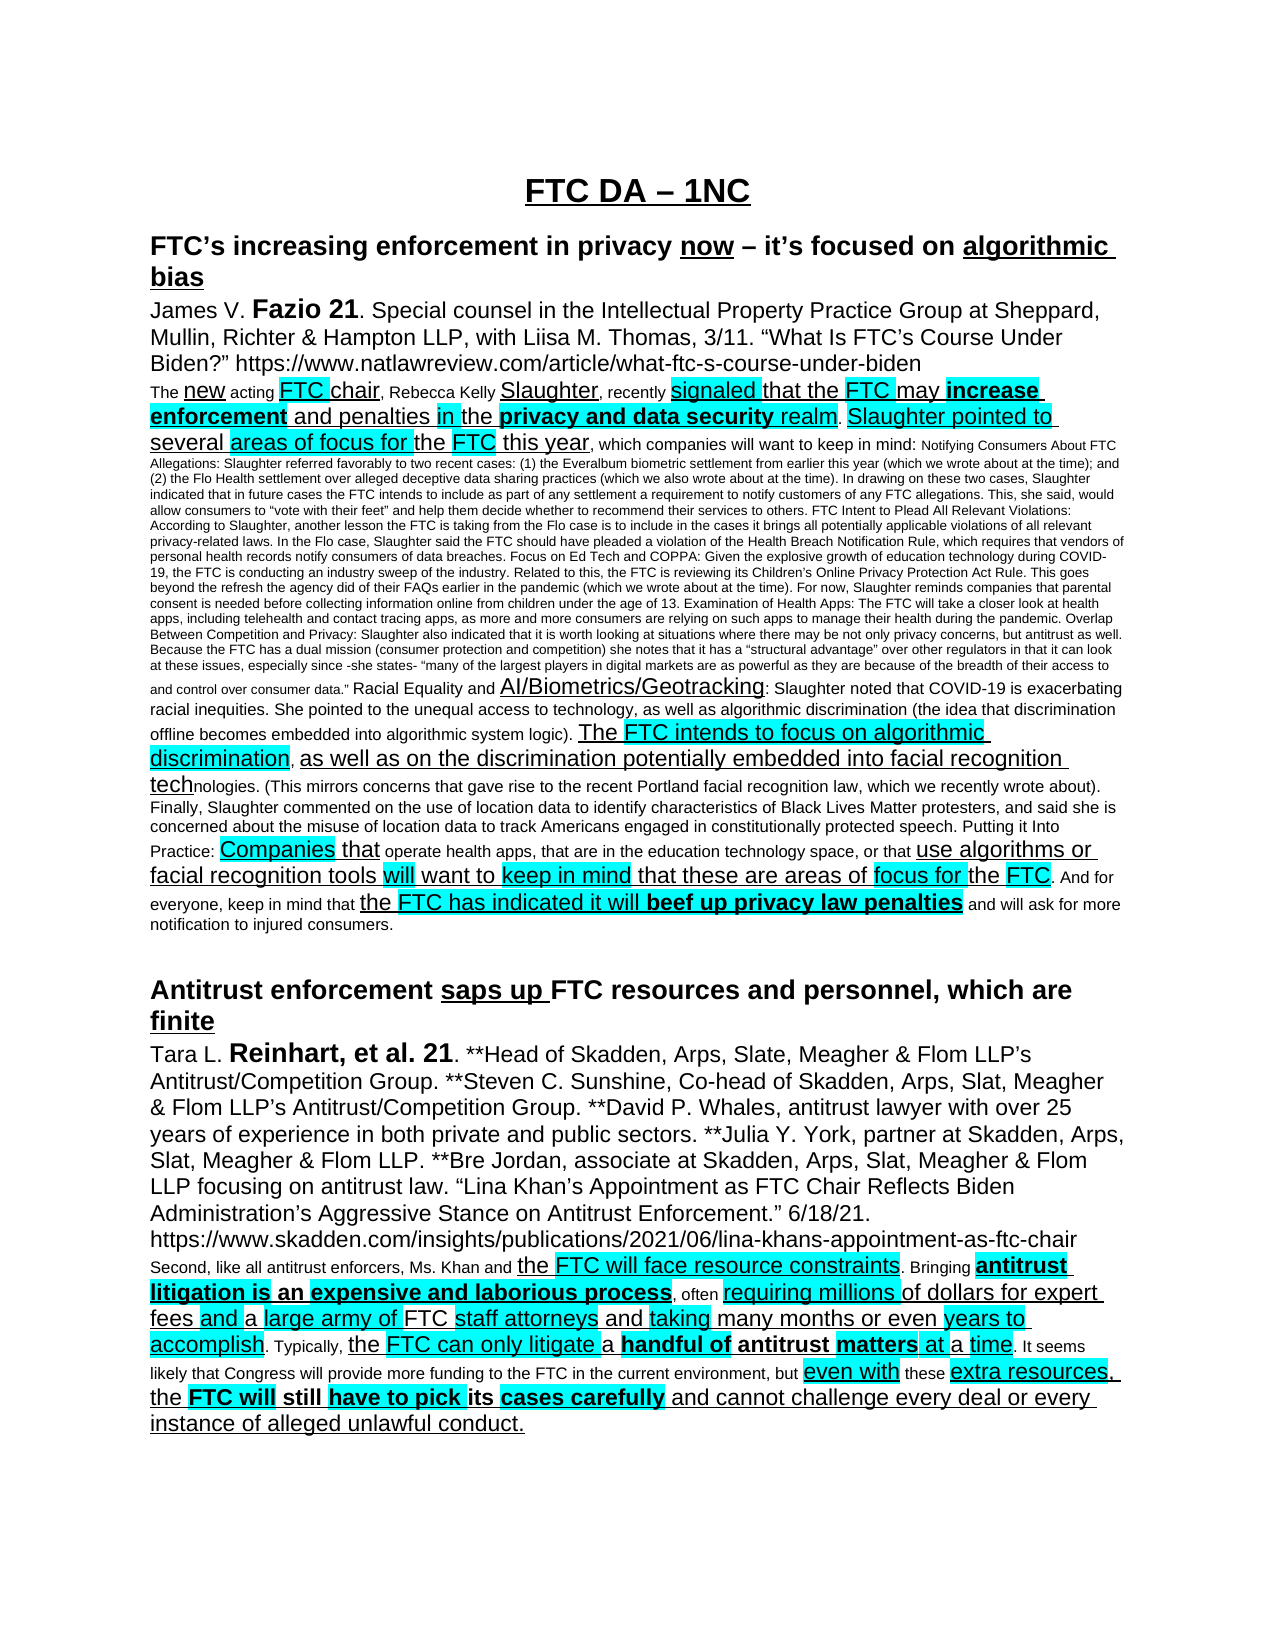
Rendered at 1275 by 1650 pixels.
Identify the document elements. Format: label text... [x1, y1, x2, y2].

text The new acting FTC chair, Rebecca Kelly Slaughter, recently signaled that the FTC may increase enforcement and penalties in the privacy and data security realm. Slaughter pointed to several areas of focus for the FTC this year, which companies will want to keep in mind: Notifying Consumers About FTC Allegations: Slaughter referred favorably to two recent cases: (1) the Everalbum biometric settlement from earlier this year (which we wrote about at the time); and (2) the Flo Health settlement over alleged deceptive data sharing practices (which we also wrote about at the time). In drawing on these two cases, Slaughter indicated that in future cases the FTC intends to include as part of any settlement a requirement to notify customers of any FTC allegations. This, she said, would allow consumers to “vote with their feet” and help them decide whether to recommend their services to others. FTC Intent to Plead All Relevant Violations: According to Slaughter, another lesson the FTC is taking from the Flo case is to include in the cases it brings all potentially applicable violations of all relevant privacy-related laws. In the Flo case, Slaughter said the FTC should have pleaded a violation of the Health Breach Notification Rule, which requires that vendors of personal health records notify consumers of data breaches. Focus on Ed Tech and COPPA: Given the explosive growth of education technology during COVID-19, the FTC is conducting an industry sweep of the industry. Related to this, the FTC is reviewing its Children’s Online Privacy Protection Act Rule. This goes beyond the refresh the agency did of their FAQs earlier in the pandemic (which we wrote about at the time). For now, Slaughter reminds companies that parental consent is needed before collecting information online from children under the age of 13. Examination of Health Apps: The FTC will take a closer look at health apps, including telehealth and contact tracing apps, as more and more consumers are relying on such apps to manage their health during the pandemic. Overlap Between Competition and Privacy: Slaughter also indicated that it is worth looking at situations where there may be not only privacy concerns, but antitrust as well. Because the FTC has a dual mission (consumer protection and competition) she notes that it has a “structural advantage” over other regulators in that it can look at these issues, especially since -she states- “many of the largest players in digital markets are as powerful as they are because of the breadth of their access to and control over consumer data.” Racial Equality and AI/Biometrics/Geotracking: Slaughter noted that COVID-19 is exacerbating racial inequities. She pointed to the unequal access to technology, as well as algorithmic discrimination (the idea that discrimination offline becomes embedded into algorithmic system logic). The FTC intends to focus on algorithmic discrimination, as well as on the discrimination potentially embedded into facial recognition technologies. (This mirrors concerns that gave rise to the recent Portland facial recognition law, which we recently wrote about). Finally, Slaughter commented on the use of location data to identify characteristics of Black Lives Matter protesters, and said she is concerned about the misuse of location data to track Americans engaged in constitutionally protected speech. Putting it Into Practice: Companies that operate health apps, that are in the education technology space, or that use algorithms or facial recognition tools will want to keep in mind that these are areas of focus for the FTC. And for everyone, keep in mind that the FTC has indicated it will beef up privacy law penalties and will ask for more notification to injured consumers. [150, 377, 1125, 934]
text James V. Fazio 21. Special counsel in the Intellectual Property Practice Group at Sheppard, Mullin, Richter & Hampton LLP, with Liisa M. Thomas, 3/11. “What Is FTC’s Course Under Biden?” https://www.natlawreview.com/article/what-ftc-s-course-under-biden [150, 293, 1125, 377]
text Tara L. Reinhart, et al. 21. **Head of Skadden, Arps, Slate, Meagher & Flom LLP’s Antitrust/Competition Group. **Steven C. Sunshine, Co-head of Skadden, Arps, Slat, Meagher & Flom LLP’s Antitrust/Competition Group. **David P. Whales, antitrust lawyer with over 25 years of experience in both private and public sectors. **Julia Y. York, partner at Skadden, Arps, Slat, Meagher & Flom LLP. **Bre Jordan, associate at Skadden, Arps, Slat, Meagher & Flom LLP focusing on antitrust law. “Lina Khan’s Appointment as FTC Chair Reflects Biden Administration’s Aggressive Stance on Antitrust Enforcement.” 6/18/21. https://www.skadden.com/insights/publications/2021/06/lina-khans-appointment-as-ftc-chair [150, 1037, 1125, 1252]
subtitle Antitrust enforcement saps up FTC resources and personnel, which are finite [150, 974, 1125, 1037]
text Second, like all antitrust enforcers, Ms. Khan and the FTC will face resource constraints. Bringing antitrust litigation is an expensive and laborious process, often requiring millions of dollars for expert fees and a large army of FTC staff attorneys and taking many months or even years to accomplish. Typically, the FTC can only litigate a handful of antitrust matters at a time. It seems likely that Congress will provide more funding to the FTC in the current environment, but even with these extra resources, the FTC will still have to pick its cases carefully and cannot challenge every deal or every instance of alleged unlawful conduct. [150, 1252, 1125, 1437]
subtitle FTC’s increasing enforcement in privacy now – it’s focused on algorithmic bias [150, 230, 1125, 293]
subtitle FTC DA – 1NC [150, 171, 1125, 209]
